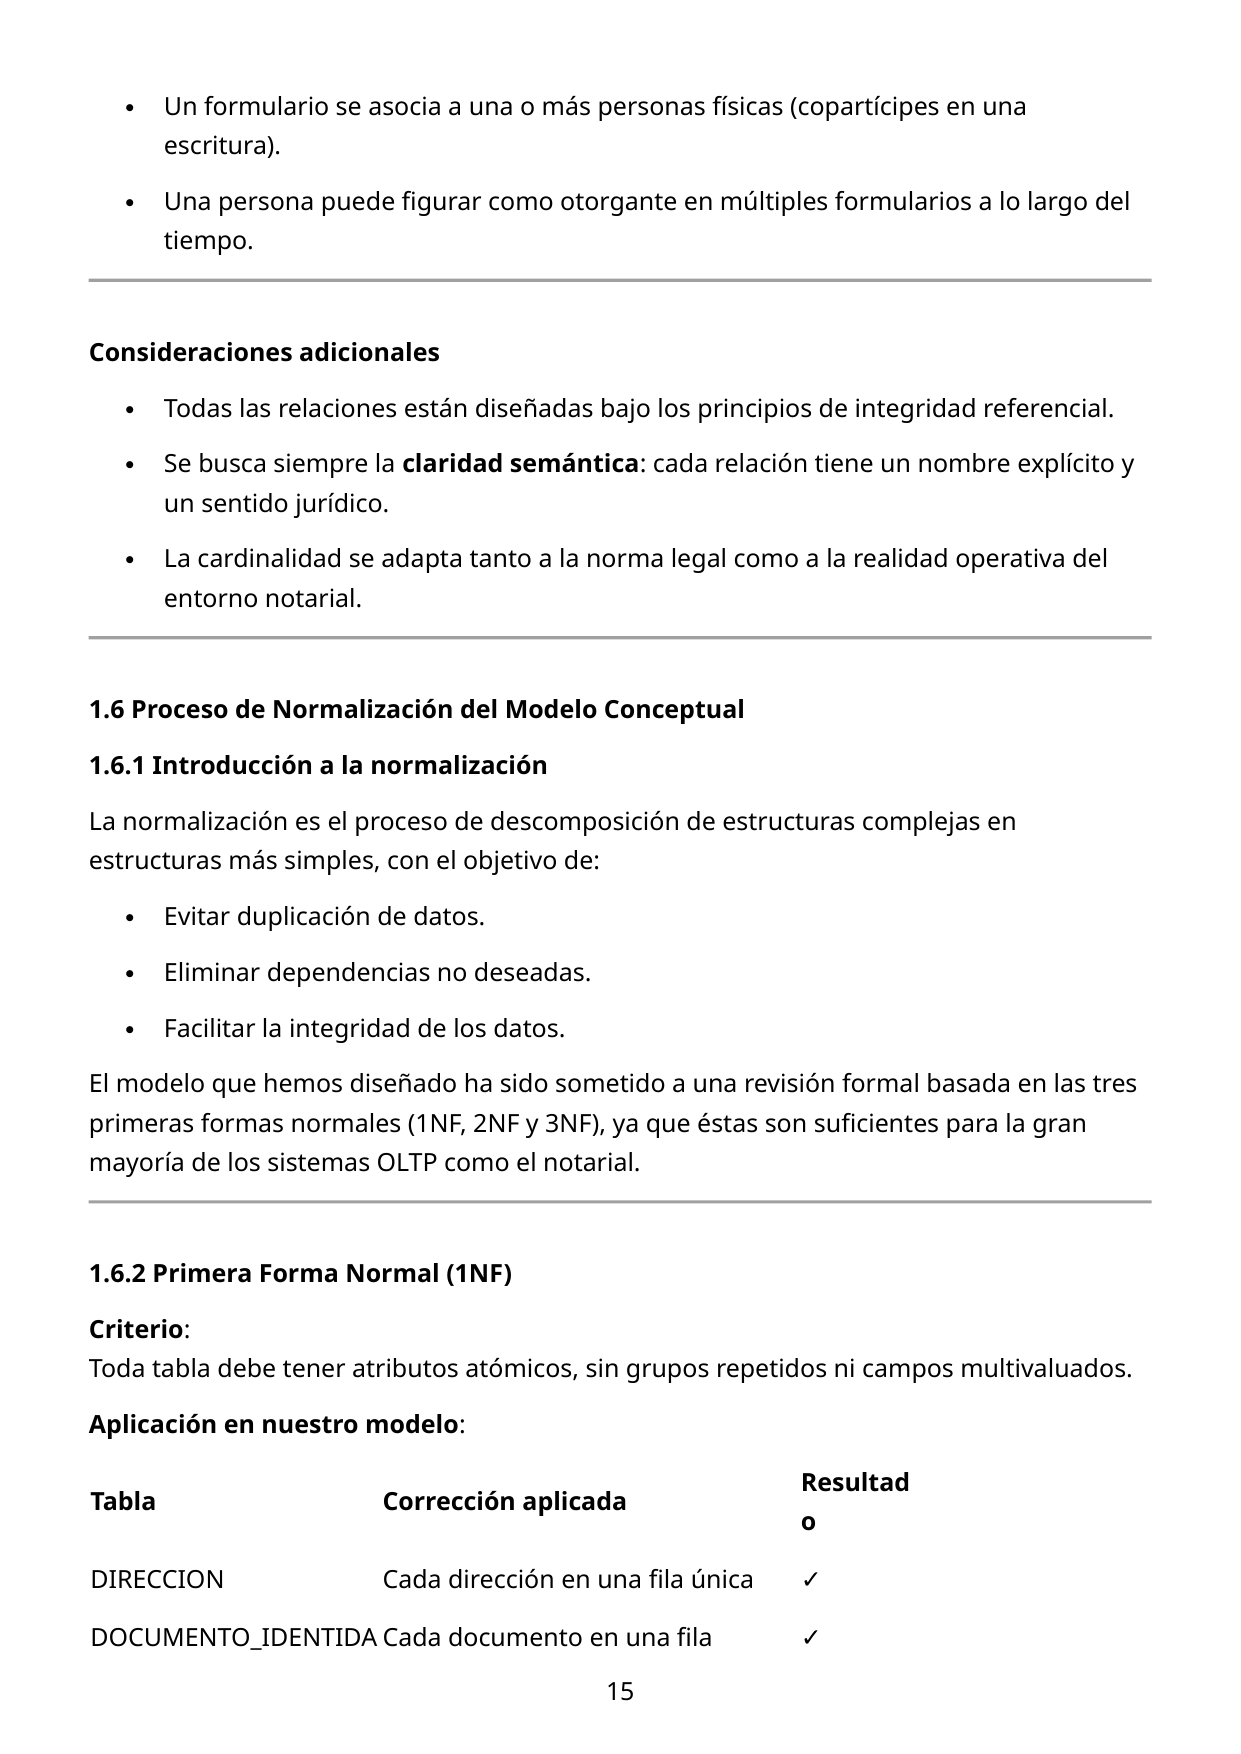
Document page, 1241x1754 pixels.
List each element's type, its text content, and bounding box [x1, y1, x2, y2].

text Criterio: Toda tabla debe tener atributos atómicos, sin grupos repetidos ni campos multivaluados. [89, 1312, 1152, 1385]
list Una persona puede figurar como otorgante en múltiples formularios a lo largo del tiempo. [126, 184, 1152, 257]
list Facilitar la integridad de los datos. [126, 1010, 1152, 1044]
table_header Tabla [89, 1463, 381, 1560]
list Todas las relaciones están diseñadas bajo los principios de integridad referencial. [126, 390, 1152, 424]
text 1.6 Proceso de Normalización del Modelo Conceptual [89, 692, 1152, 726]
list Eliminar dependencias no deseadas. [126, 954, 1152, 988]
list Un formulario se asocia a una o más personas físicas (copartícipes en una escritura). [126, 89, 1152, 162]
text Consideraciones adicionales [89, 334, 1152, 368]
list Evitar duplicación de datos. [126, 899, 1152, 933]
table_cell ✓ [799, 1560, 923, 1618]
table_cell Cada dirección en una fila única [381, 1560, 799, 1618]
text Aplicación en nuestro modelo: [89, 1407, 1152, 1441]
list La cardinalidad se adapta tanto a la norma legal como a la realidad operativa del entorno notarial. [126, 541, 1152, 614]
text 1.6.1 Introducción a la normalización [89, 748, 1152, 782]
table_cell DOCUMENTO_IDENTIDAD [89, 1618, 381, 1655]
list Se busca siempre la claridad semántica: cada relación tiene un nombre explícito y un sentido jurídico. [126, 446, 1152, 519]
table_header Resultado [799, 1463, 923, 1560]
table_header Corrección aplicada [381, 1463, 799, 1560]
text La normalización es el proceso de descomposición de estructuras complejas en estructuras más simples, con el objetivo de: [89, 804, 1152, 877]
table_cell Cada documento en una fila separada [381, 1618, 799, 1655]
table_cell DIRECCION [89, 1560, 381, 1618]
text El modelo que hemos diseñado ha sido sometido a una revisión formal basada en las tres primeras formas normales (1NF, 2NF y 3NF), ya que éstas son suficientes para la gran mayoría de los sistemas OLTP como el notarial. [89, 1066, 1152, 1178]
text 1.6.2 Primera Forma Normal (1NF) [89, 1256, 1152, 1290]
table_cell ✓ [799, 1618, 923, 1655]
